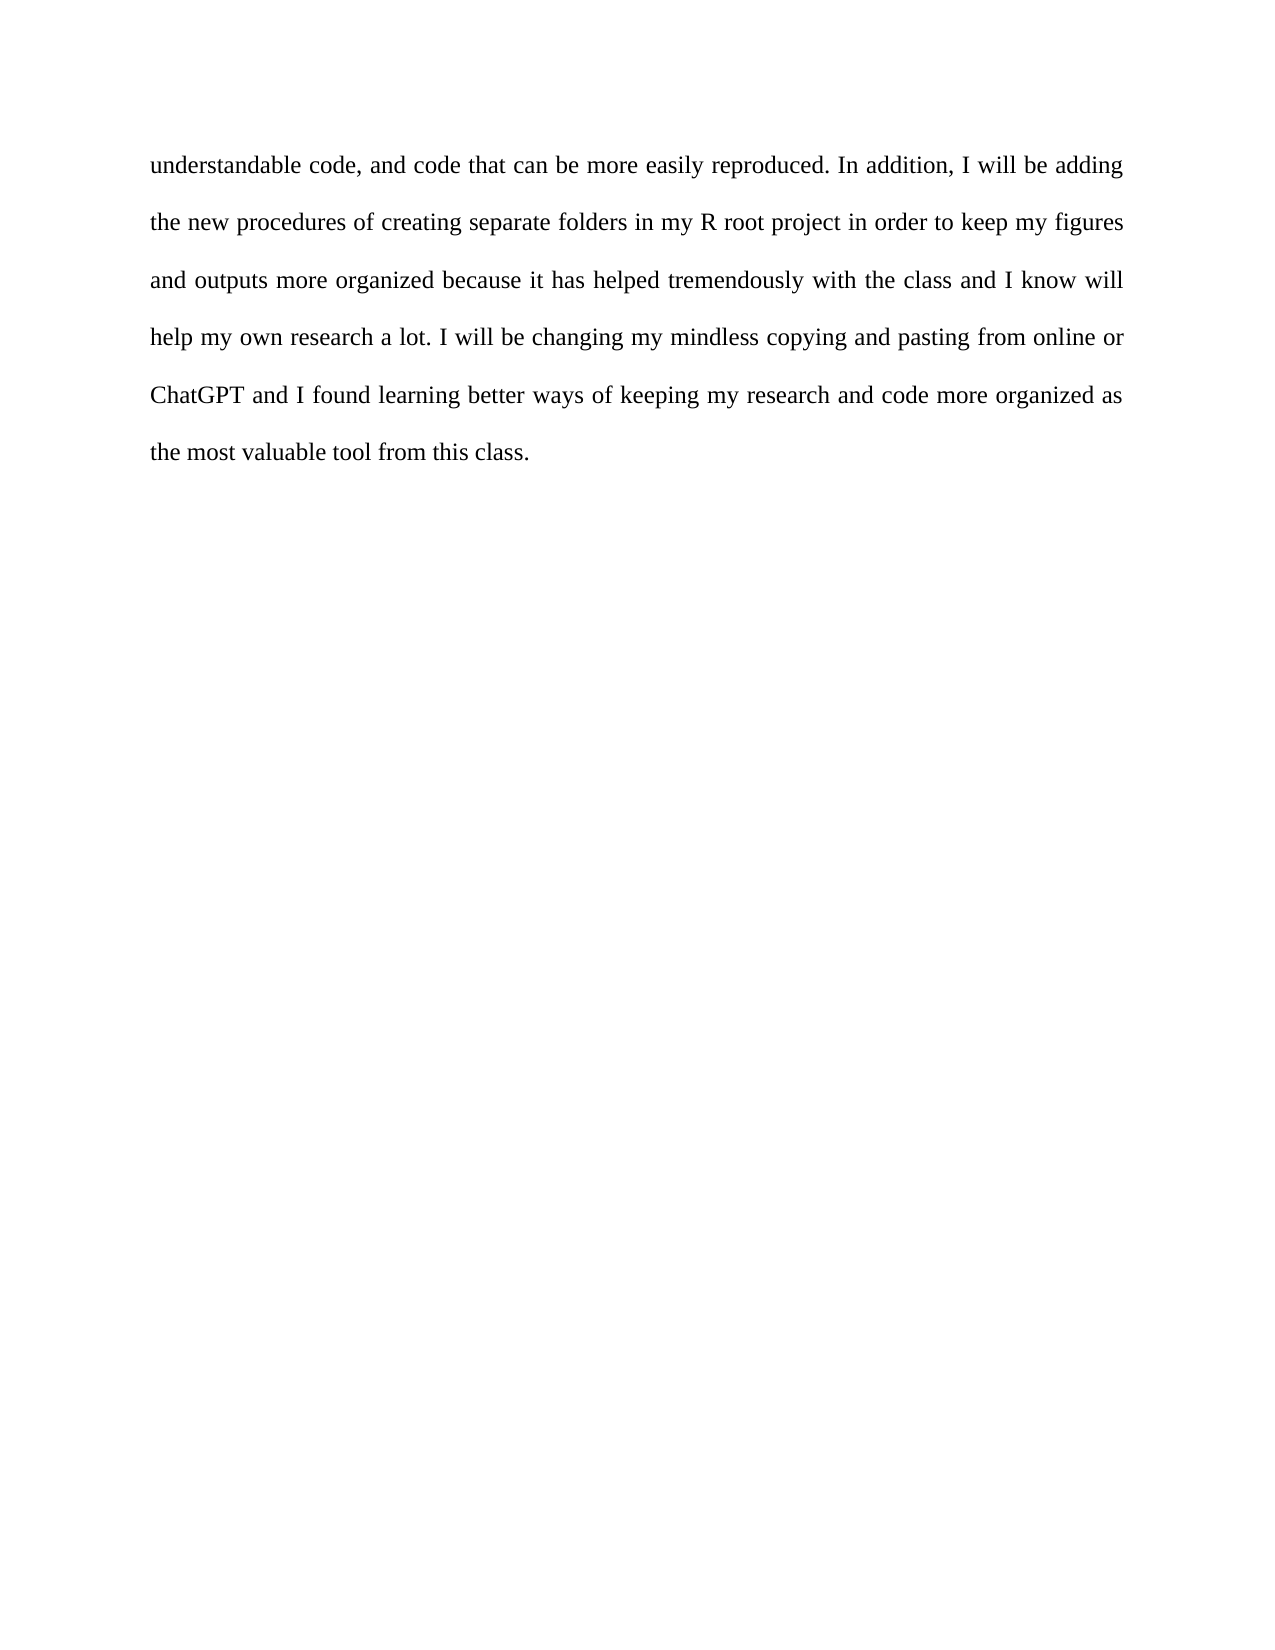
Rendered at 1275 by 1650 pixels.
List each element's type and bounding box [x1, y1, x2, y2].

text [150, 150, 1125, 466]
